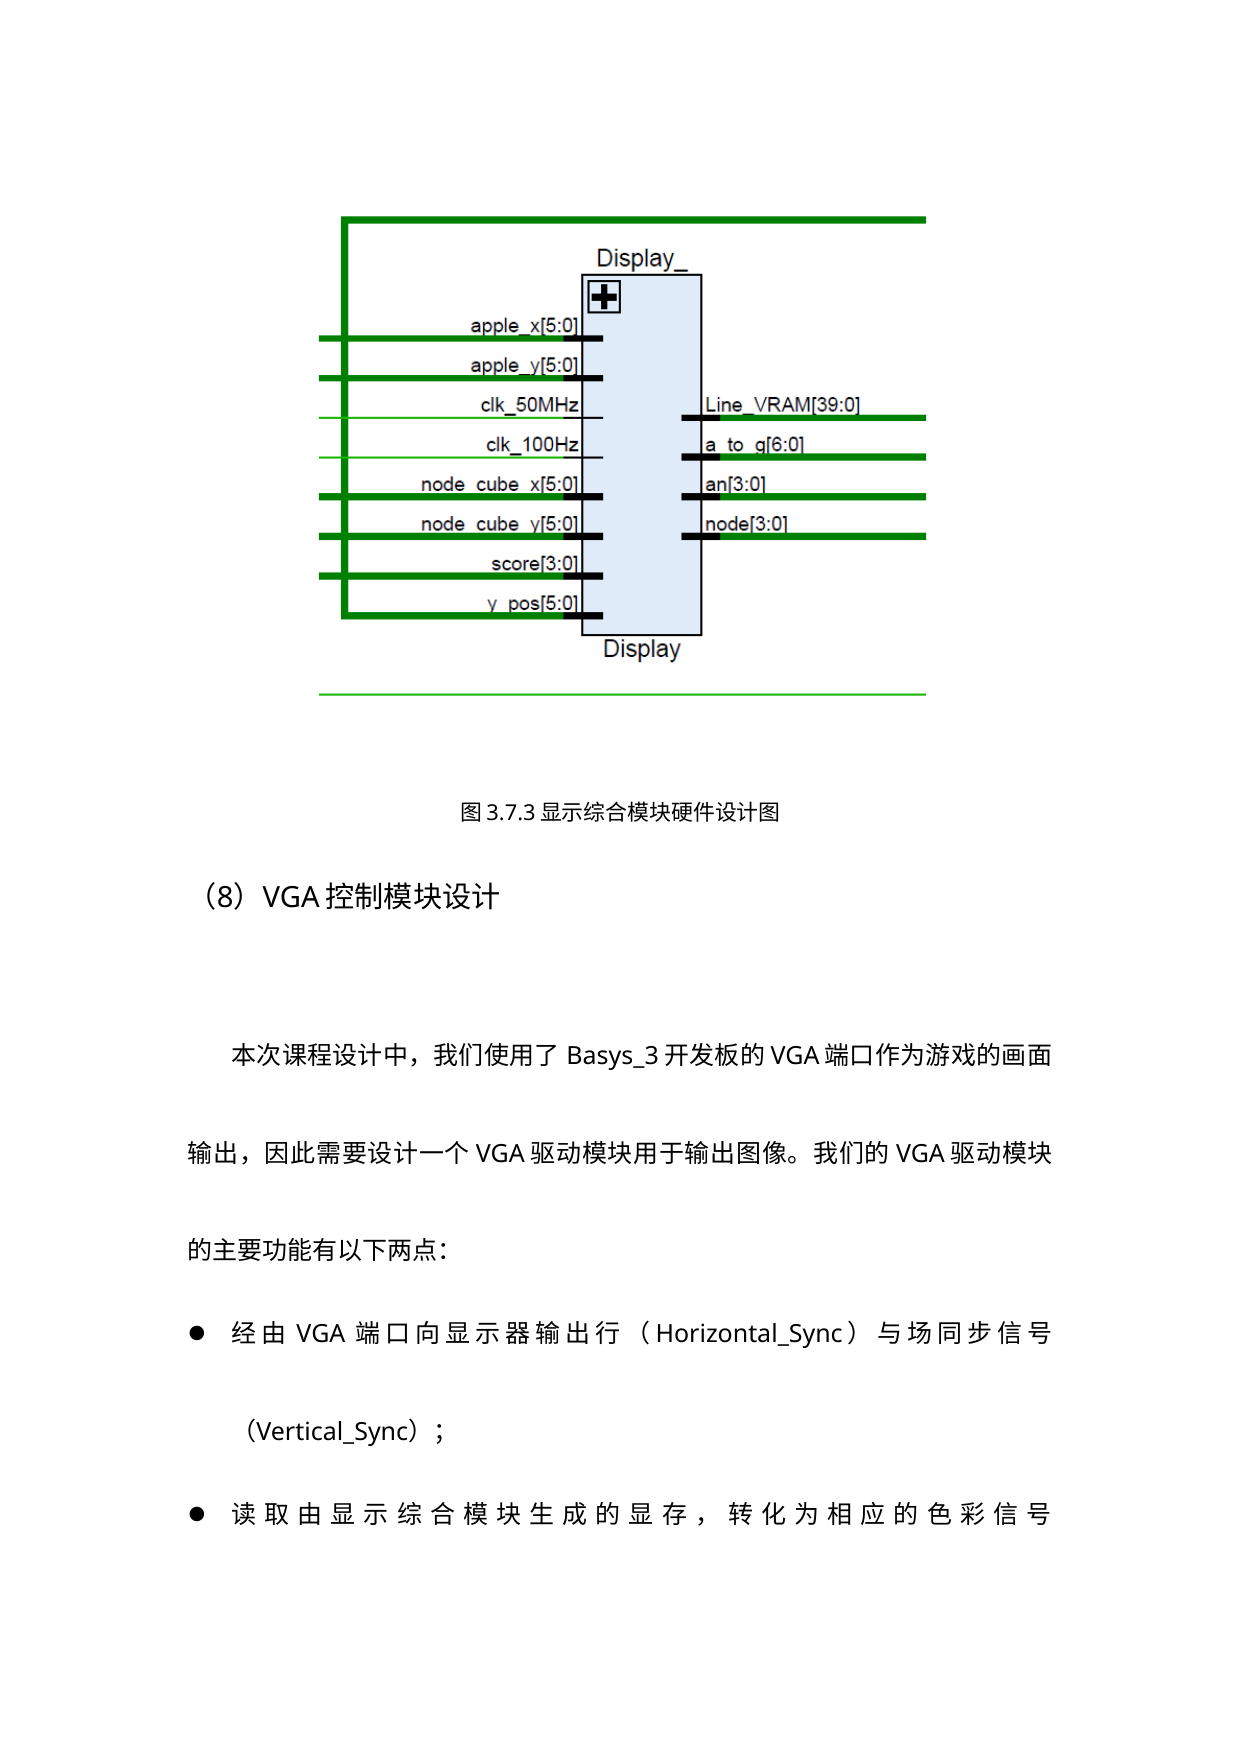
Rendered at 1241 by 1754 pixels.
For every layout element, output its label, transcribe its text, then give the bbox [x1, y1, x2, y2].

text 本次课程设计中，我们使用了Basys_3开发板的VGA端口作为游戏的画面输出，因此需要设计一个VGA驱动模块用于输出图像。我们的VGA驱动模块的主要功能有以下两点： [187, 1021, 1053, 1281]
text 图3.7.3显示综合模块硬件设计图 [187, 794, 1053, 827]
picture [318, 162, 927, 774]
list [187, 1480, 1053, 1545]
list 经由VGA端口向显示器输出行（Horizontal_Sync）与场同步信号（Vertical_Sync）； [187, 1299, 1053, 1462]
subtitle （8）VGA控制模块设计 [187, 862, 1053, 927]
